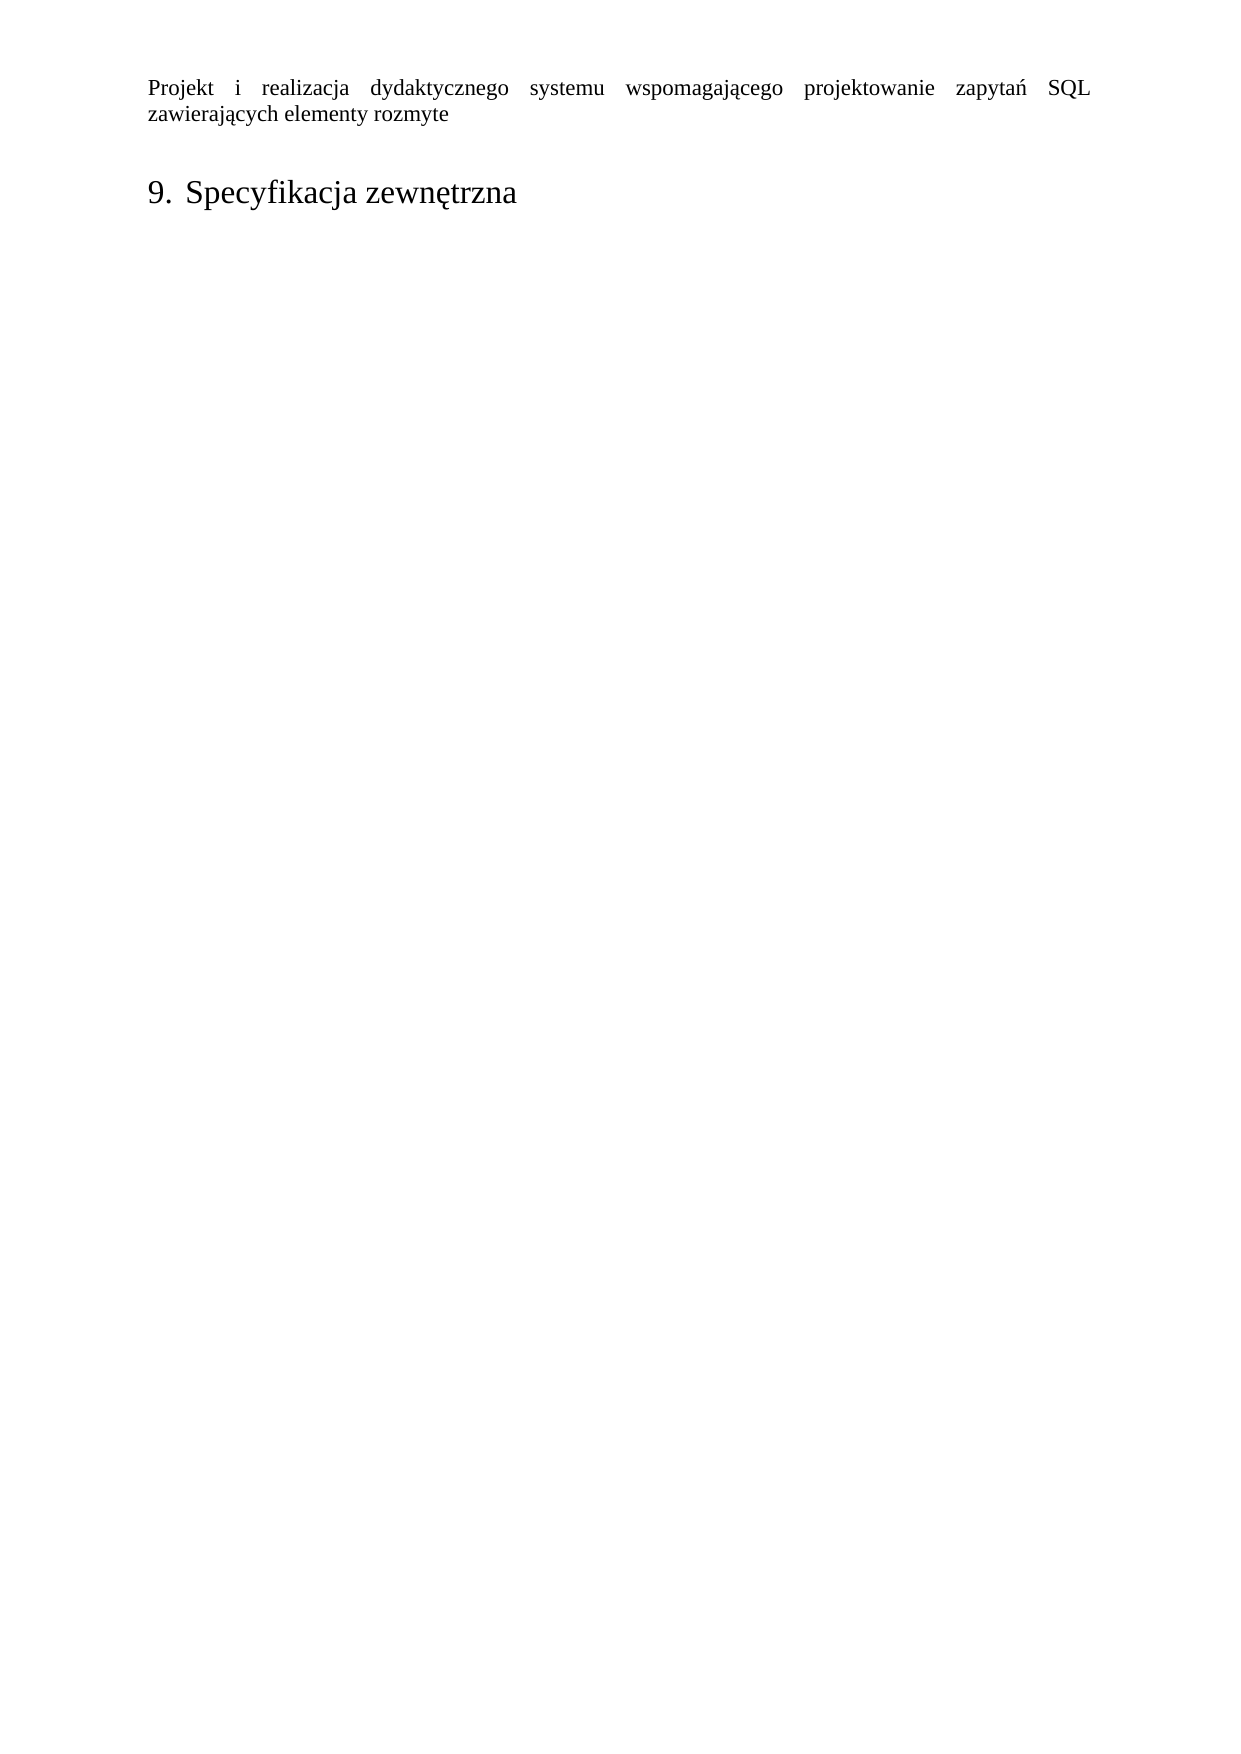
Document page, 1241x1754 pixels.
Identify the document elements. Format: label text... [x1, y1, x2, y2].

subtitle Specyfikacja zewnętrzna [148, 173, 1093, 211]
